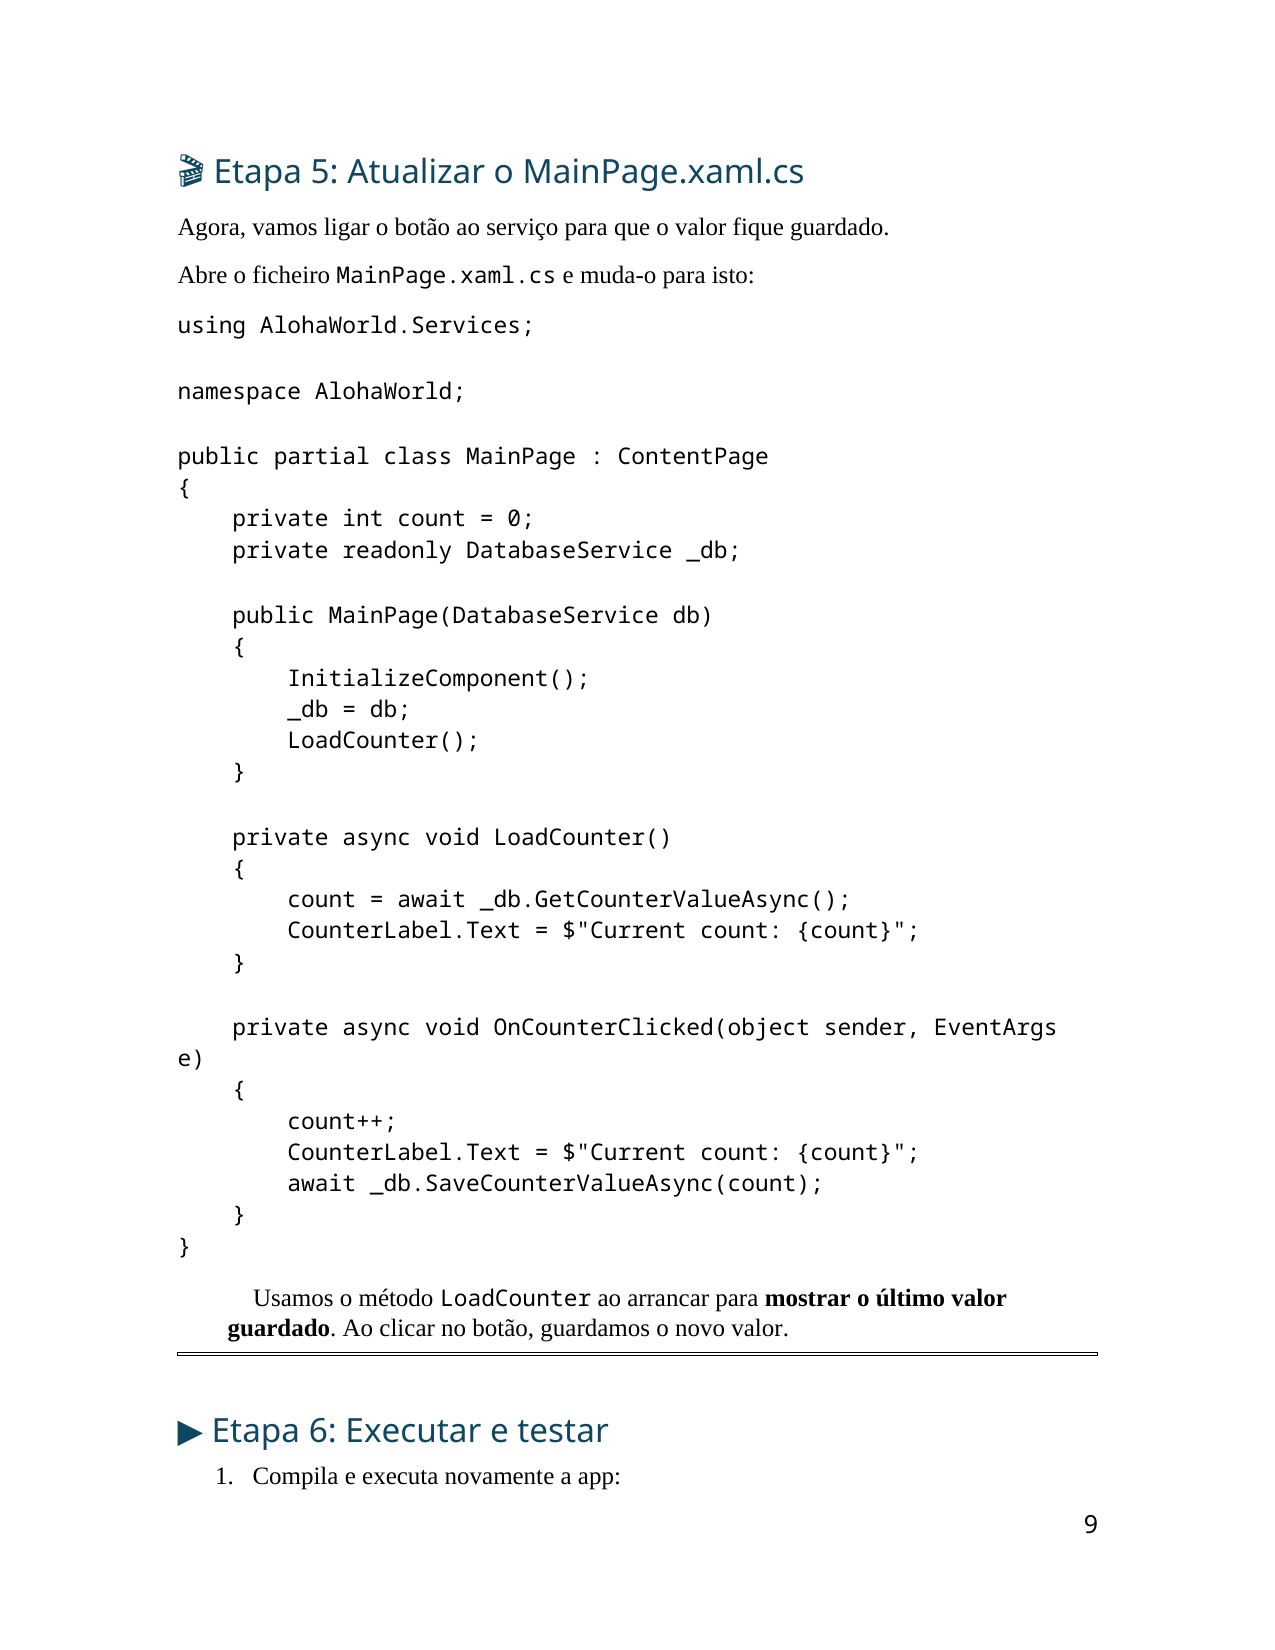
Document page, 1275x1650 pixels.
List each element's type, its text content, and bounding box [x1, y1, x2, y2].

text using AlohaWorld.Services; namespace AlohaWorld; public partial class MainPage : ContentPage { private int count = 0; private readonly DatabaseService _db; public MainPage(DatabaseService db) { InitializeComponent(); _db = db; LoadCounter(); } private async void LoadCounter() { count = await _db.GetCounterValueAsync(); CounterLabel.Text = $"Current count: {count}"; } private async void OnCounterClicked(object sender, EventArgs e) { count++; CounterLabel.Text = $"Current count: {count}"; await _db.SaveCounterValueAsync(count); } } [177, 309, 1098, 1261]
text 🧠 Usamos o método LoadCounter ao arrancar para mostrar o último valor guardado. Ao clicar no botão, guardamos o novo valor. [227, 1282, 1048, 1342]
list Compila e executa novamente a app: [215, 1461, 1098, 1489]
text Agora, vamos ligar o botão ao serviço para que o valor fique guardado. [177, 212, 1098, 241]
subtitle ▶️ Etapa 6: Executar e testar [177, 1407, 1098, 1452]
subtitle 🎬 Etapa 5: Atualizar o MainPage.xaml.cs [177, 148, 1098, 193]
text Abre o ficheiro MainPage.xaml.cs e muda-o para isto: [177, 259, 1098, 291]
